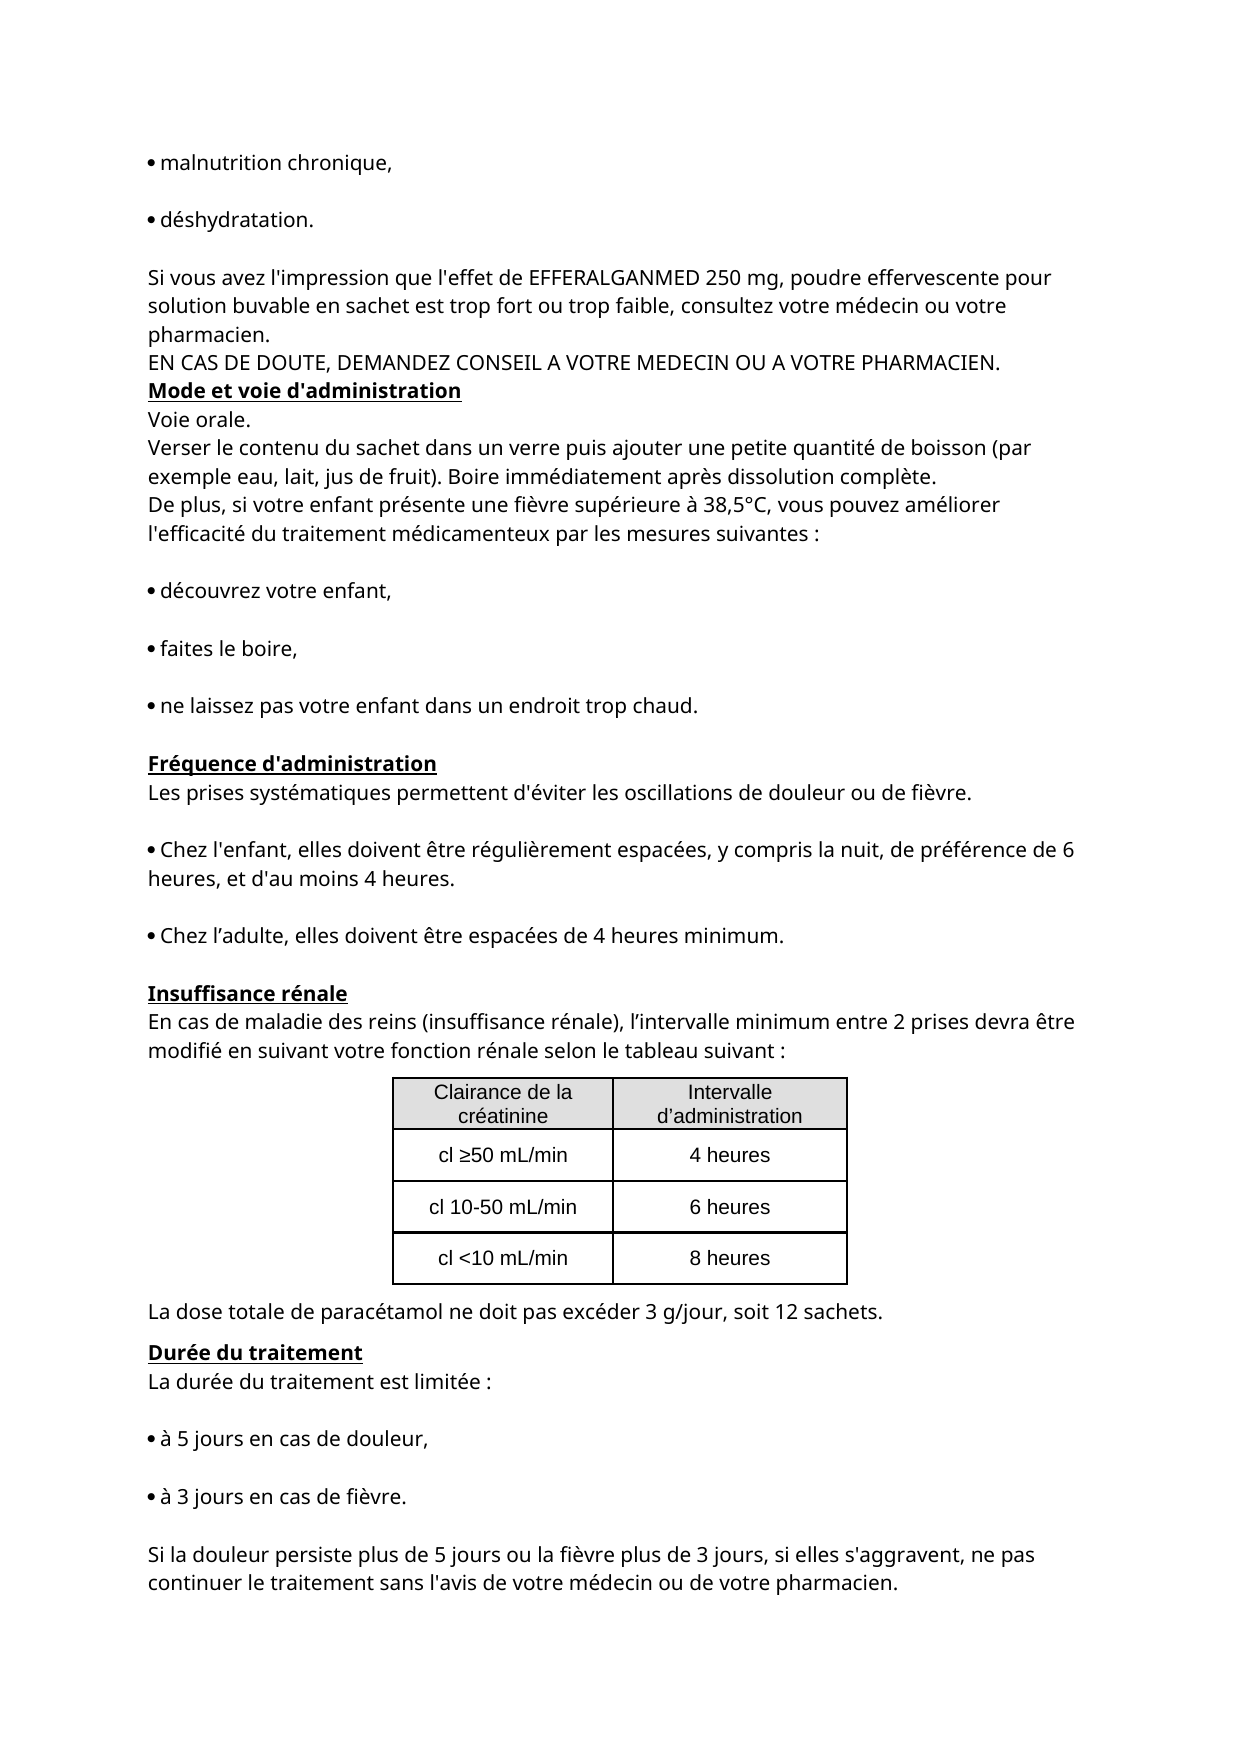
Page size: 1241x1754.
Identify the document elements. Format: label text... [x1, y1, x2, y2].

text En cas de maladie des reins (insuffisance rénale), l’intervalle minimum entre 2 prises devra être modifié en suivant votre fonction rénale selon le tableau suivant : [148, 1007, 1093, 1064]
text  Chez l’adulte, elles doivent être espacées de 4 heures minimum. [148, 921, 1093, 950]
table_header Clairance de la créatinine [394, 1079, 612, 1128]
text La dose totale de paracétamol ne doit pas excéder 3 g/jour, soit 12 sachets. [148, 1297, 1093, 1326]
text  à 3 jours en cas de fièvre. [148, 1482, 1093, 1511]
table_cell cl ≥50 mL/min [394, 1130, 612, 1180]
text Verser le contenu du sachet dans un verre puis ajouter une petite quantité de boisson (par exemple eau, lait, jus de fruit). Boire immédiatement après dissolution complète. [148, 433, 1093, 490]
text Insuffisance rénale [148, 979, 1093, 1007]
text EN CAS DE DOUTE, DEMANDEZ CONSEIL A VOTRE MEDECIN OU A VOTRE PHARMACIEN. [148, 348, 1093, 377]
table_cell cl 10-50 mL/min [394, 1182, 612, 1231]
table_cell 6 heures [614, 1182, 846, 1231]
text  Chez l'enfant, elles doivent être régulièrement espacées, y compris la nuit, de préférence de 6 heures, et d'au moins 4 heures. [148, 835, 1093, 892]
text Si vous avez l'impression que l'effet de EFFERALGANMED 250 mg, poudre effervescente pour solution buvable en sachet est trop fort ou trop faible, consultez votre médecin ou votre pharmacien. [148, 263, 1093, 348]
table_cell 4 heures [614, 1130, 846, 1180]
text  malnutrition chronique, [148, 148, 1093, 176]
text  ne laissez pas votre enfant dans un endroit trop chaud. [148, 692, 1093, 720]
text  découvrez votre enfant, [148, 576, 1093, 605]
text Voie orale. [148, 405, 1093, 433]
text La durée du traitement est limitée : [148, 1367, 1093, 1395]
text Si la douleur persiste plus de 5 jours ou la fièvre plus de 3 jours, si elles s'aggravent, ne pas continuer le traitement sans l'avis de votre médecin ou de votre pharmacien. [148, 1540, 1093, 1597]
text Fréquence d'administration [148, 749, 1093, 778]
table_header Intervalle d’administration [614, 1079, 846, 1128]
text Mode et voie d'administration [148, 377, 1093, 405]
text De plus, si votre enfant présente une fièvre supérieure à 38,5°C, vous pouvez améliorer l'efficacité du traitement médicamenteux par les mesures suivantes : [148, 490, 1093, 547]
table_cell 8 heures [614, 1234, 846, 1283]
text  faites le boire, [148, 634, 1093, 662]
text  déshydratation. [148, 205, 1093, 234]
table_cell cl <10 mL/min [394, 1234, 612, 1283]
text Les prises systématiques permettent d'éviter les oscillations de douleur ou de fièvre. [148, 778, 1093, 806]
text  à 5 jours en cas de douleur, [148, 1424, 1093, 1453]
text Durée du traitement [148, 1338, 1093, 1367]
